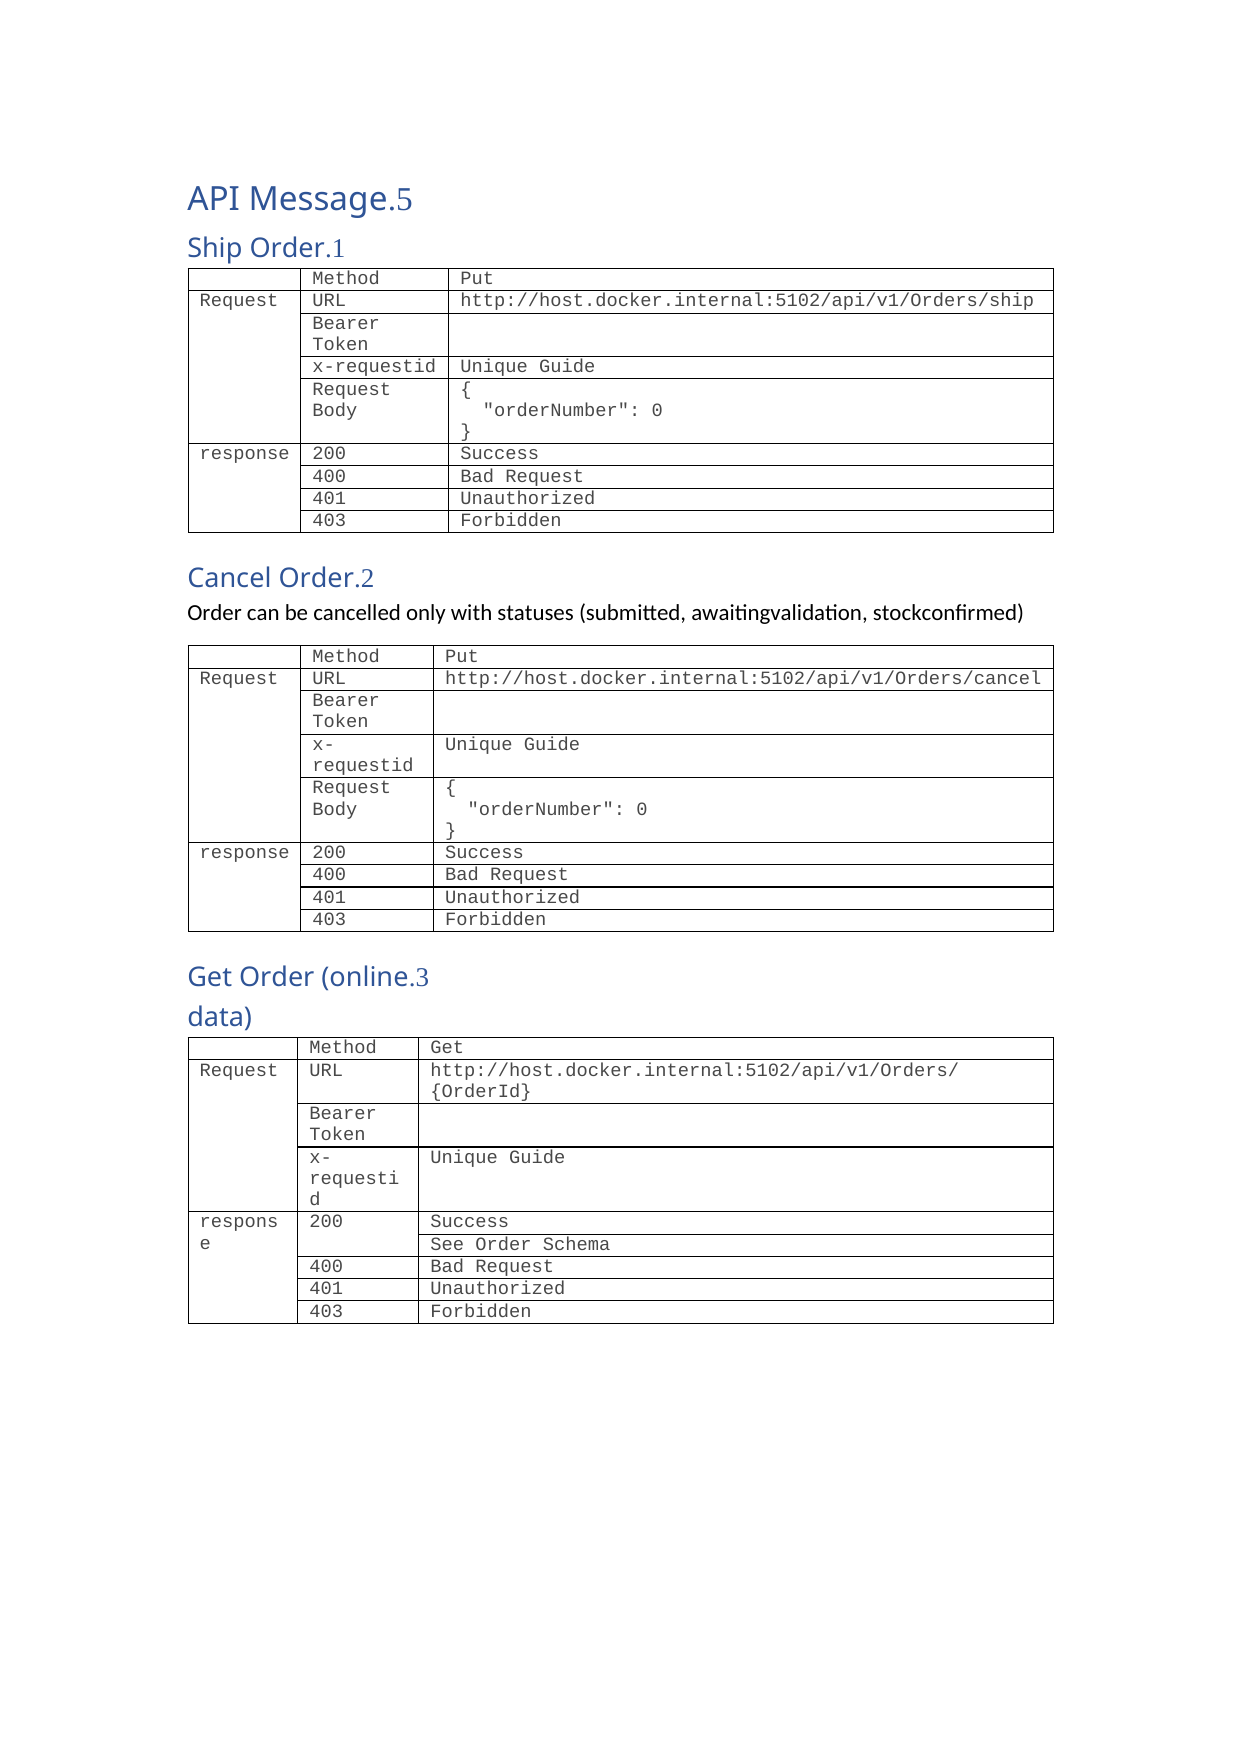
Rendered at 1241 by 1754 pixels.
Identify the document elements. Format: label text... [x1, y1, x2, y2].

table_cell 400 [298, 1257, 418, 1278]
table_cell Unauthorized [449, 489, 1053, 510]
table_header Method [301, 269, 448, 290]
table_header Method [298, 1038, 418, 1059]
table_cell response [189, 843, 300, 931]
subtitle 2.Cancel Order [187, 559, 388, 596]
table_header [189, 269, 300, 290]
table_cell 400 [301, 466, 448, 488]
table_cell 403 [301, 910, 433, 931]
table_cell Forbidden [419, 1301, 1053, 1323]
table_cell Success [434, 843, 1053, 864]
table_cell 401 [301, 489, 448, 510]
table_cell Unique Guide [449, 357, 1053, 378]
table_header Method [301, 646, 433, 668]
table_cell Request [189, 1060, 297, 1211]
table_header Put [434, 646, 1053, 668]
table_cell Unique Guide [434, 735, 1053, 777]
table_cell URL [298, 1060, 418, 1103]
table_cell Request [189, 669, 300, 842]
table_cell response [189, 444, 300, 532]
subtitle 1.Ship Order [187, 228, 1015, 265]
table_cell Success [419, 1212, 1053, 1233]
table_cell Unauthorized [434, 888, 1053, 909]
table_cell Bad Request [434, 865, 1053, 886]
table_cell x-requestid [301, 357, 448, 378]
table_cell Bearer Token [298, 1104, 418, 1146]
table_cell [419, 1104, 1053, 1146]
table_cell Forbidden [434, 910, 1053, 931]
table_cell Request Body [301, 778, 433, 842]
table_cell response [189, 1212, 297, 1323]
table_cell URL [301, 669, 433, 690]
table_cell 200 [298, 1212, 418, 1256]
table_cell http://host.docker.internal:5102/api/v1/Orders/cancel [434, 669, 1053, 690]
table_cell http://host.docker.internal:5102/api/v1/Orders/ship [449, 291, 1053, 312]
table_cell Success [449, 444, 1053, 465]
table_header [189, 646, 300, 668]
table_cell Bearer Token [301, 691, 433, 733]
table_cell Forbidden [449, 511, 1053, 532]
table_cell Unauthorized [419, 1279, 1053, 1300]
table_cell 401 [298, 1279, 418, 1300]
table_header Put [449, 269, 1053, 290]
table_cell { "orderNumber": 0 } [434, 778, 1053, 842]
table_cell 200 [301, 444, 448, 465]
table_cell 400 [301, 865, 433, 886]
table_cell x-requestid [298, 1148, 418, 1211]
table_cell http://host.docker.internal:5102/api/v1/Orders/{OrderId} [419, 1060, 1053, 1103]
table_cell Bad Request [419, 1257, 1053, 1278]
table_cell [449, 314, 1053, 356]
table_cell [434, 691, 1053, 733]
table_cell Bearer Token [301, 314, 448, 356]
text Order can be cancelled only with statuses (submitted, awaitingvalidation, stockconfirmed) [187, 598, 1053, 627]
table_cell 200 [301, 843, 433, 864]
table_cell 403 [298, 1301, 418, 1323]
table_cell Bad Request [449, 466, 1053, 488]
table_cell 403 [301, 511, 448, 532]
table_cell See Order Schema [419, 1235, 1053, 1256]
table_header [189, 1038, 297, 1059]
subtitle 5.API Message [187, 175, 1053, 220]
table_cell Request [189, 291, 300, 443]
subtitle 3.Get Order (online data) [187, 957, 432, 1034]
table_cell Request Body [301, 379, 448, 443]
table_header Get [419, 1038, 1053, 1059]
table_cell 401 [301, 888, 433, 909]
table_cell x-requestid [301, 735, 433, 777]
table_cell { "orderNumber": 0 } [449, 379, 1053, 443]
table_cell URL [301, 291, 448, 312]
table_cell Unique Guide [419, 1148, 1053, 1211]
